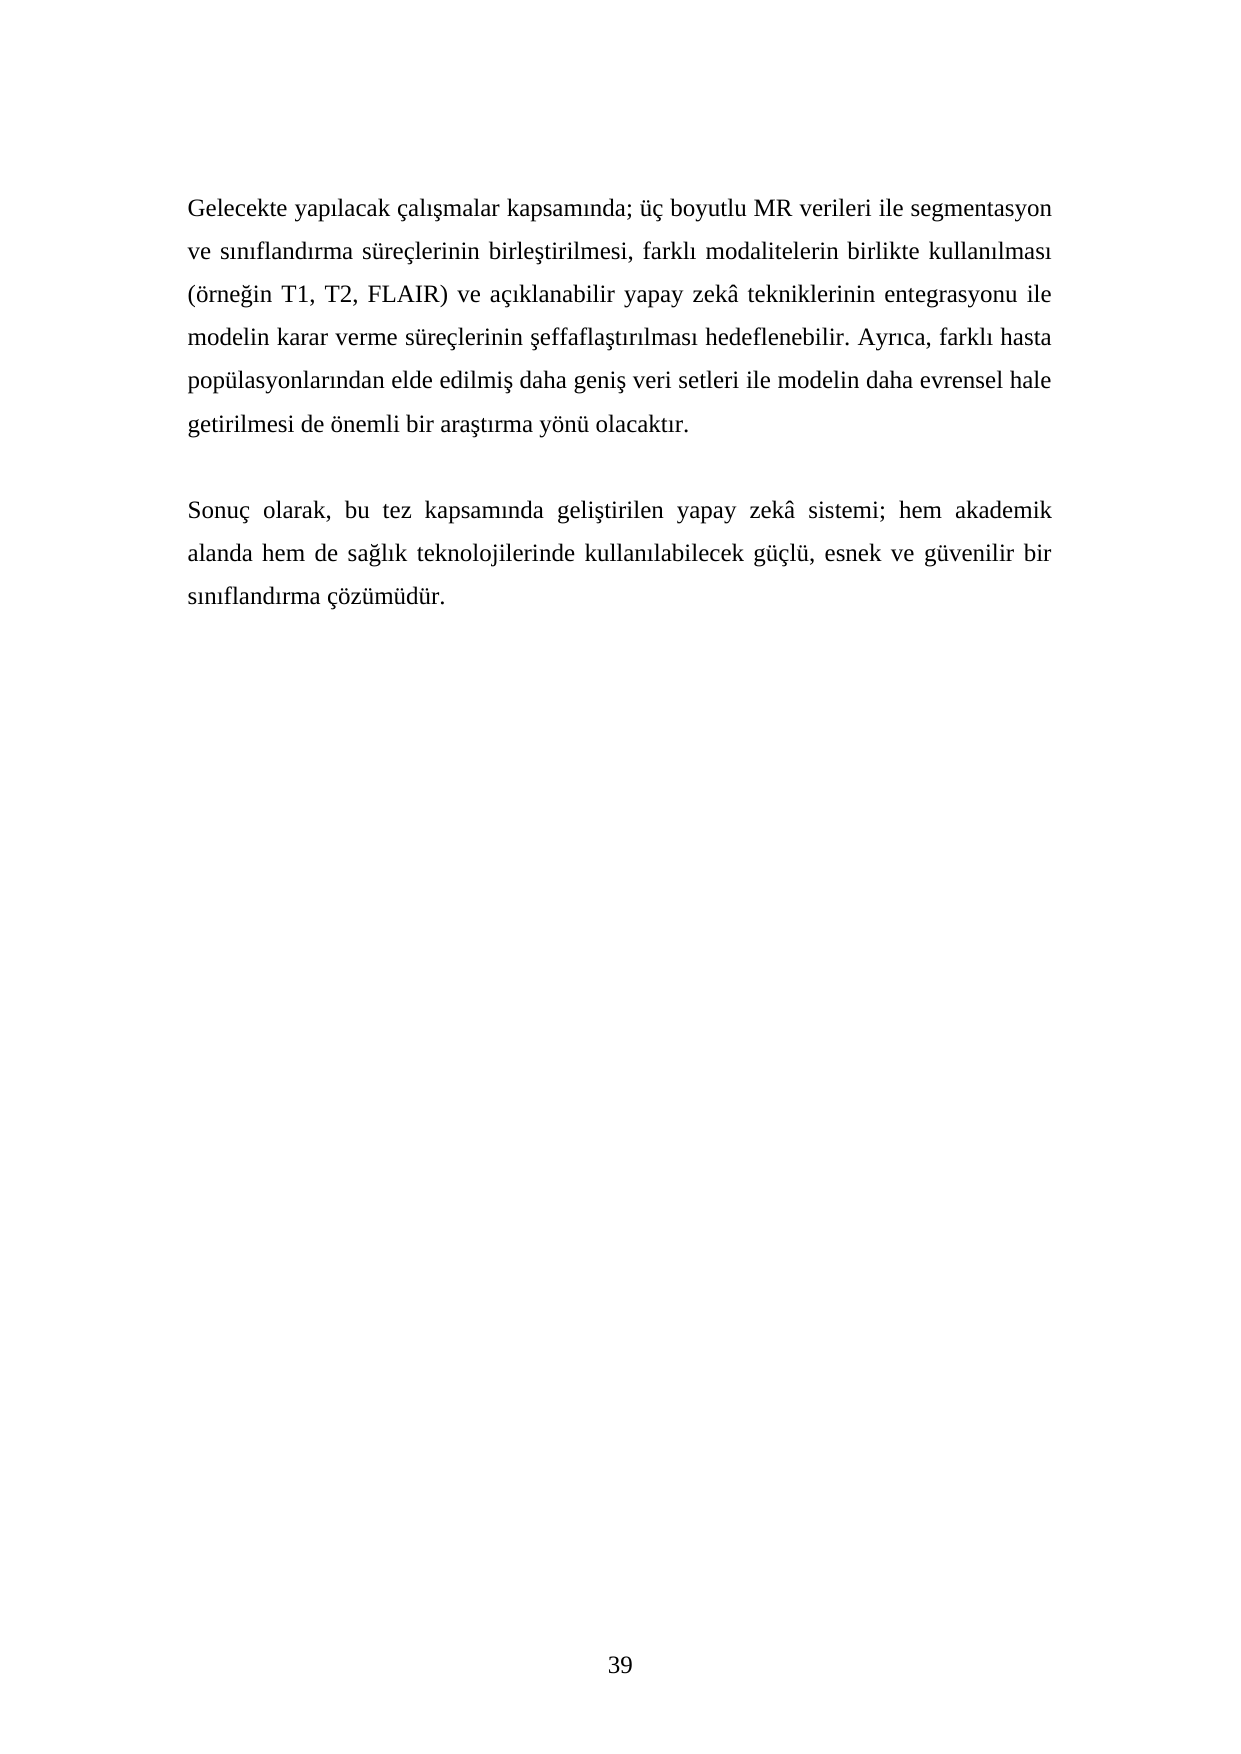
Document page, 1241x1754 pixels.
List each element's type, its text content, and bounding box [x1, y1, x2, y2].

text Sonuç olarak, bu tez kapsamında geliştirilen yapay zekâ sistemi; hem akademik alanda hem de sağlık teknolojilerinde kullanılabilecek güçlü, esnek ve güvenilir bir sınıflandırma çözümüdür. [187, 495, 1053, 610]
text Gelecekte yapılacak çalışmalar kapsamında; üç boyutlu MR verileri ile segmentasyon ve sınıflandırma süreçlerinin birleştirilmesi, farklı modalitelerin birlikte kullanılması (örneğin T1, T2, FLAIR) ve açıklanabilir yapay zekâ tekniklerinin entegrasyonu ile modelin karar verme süreçlerinin şeffaflaştırılması hedeflenebilir. Ayrıca, farklı hasta popülasyonlarından elde edilmiş daha geniş veri setleri ile modelin daha evrensel hale getirilmesi de önemli bir araştırma yönü olacaktır. [187, 193, 1053, 437]
